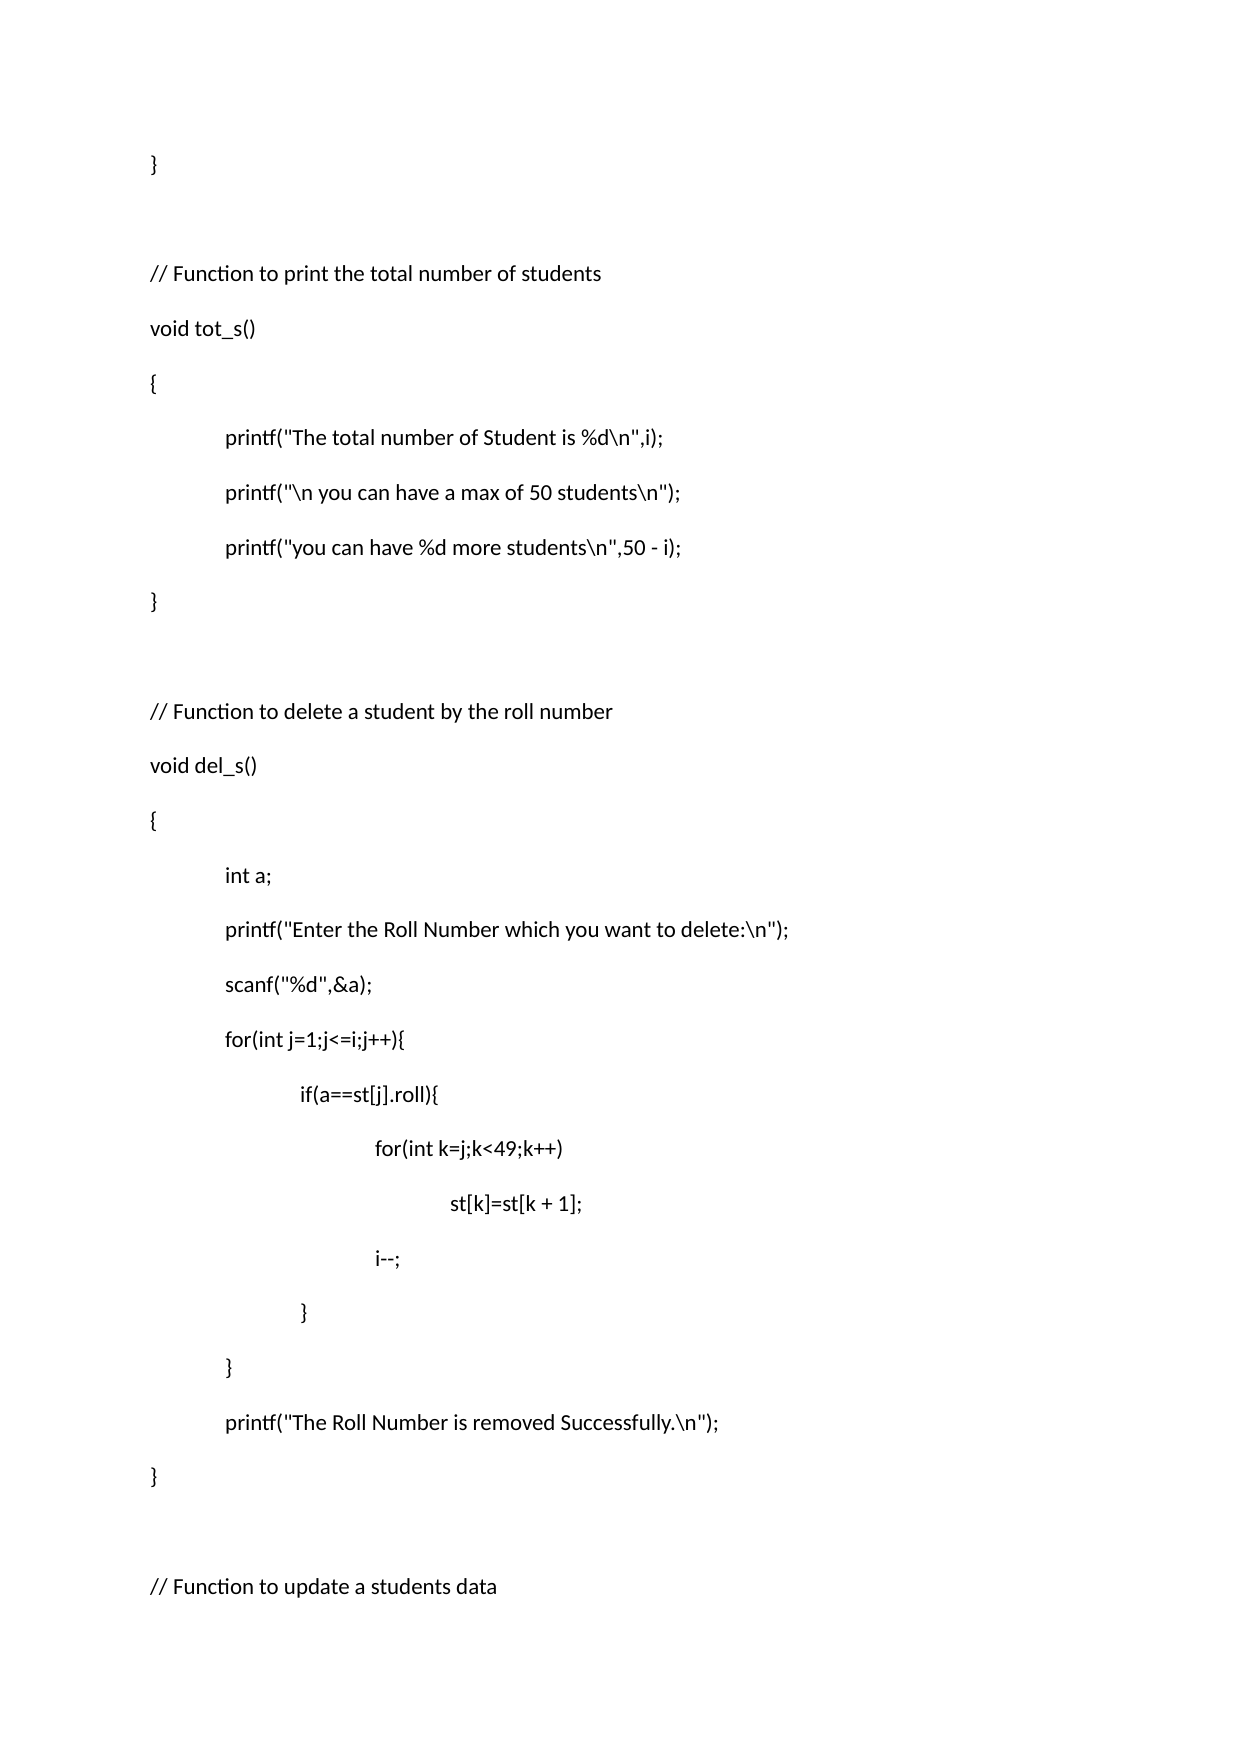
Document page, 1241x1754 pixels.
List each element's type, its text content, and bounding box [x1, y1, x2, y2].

text int a; [150, 861, 1090, 889]
text // Function to update a students data [150, 1572, 1090, 1600]
text printf("Enter the Roll Number which you want to delete:\n"); [150, 916, 1090, 944]
text { [150, 806, 1090, 834]
text printf("The Roll Number is removed Successfully.\n"); [150, 1408, 1090, 1436]
text for(int k=j;k<49;k++) [150, 1134, 1090, 1162]
text i--; [150, 1244, 1090, 1272]
text void tot_s() [150, 314, 1090, 342]
text } [150, 150, 1090, 178]
text // Function to print the total number of students [150, 259, 1090, 287]
text { [150, 369, 1090, 397]
text printf("\n you can have a max of 50 students\n"); [150, 478, 1090, 506]
text } [150, 1298, 1090, 1326]
text } [150, 1353, 1090, 1381]
text if(a==st[j].roll){ [150, 1080, 1090, 1108]
text // Function to delete a student by the roll number [150, 697, 1090, 725]
text } [150, 1462, 1090, 1491]
text for(int j=1;j<=i;j++){ [150, 1025, 1090, 1053]
text void del_s() [150, 752, 1090, 779]
text scanf("%d",&a); [150, 970, 1090, 998]
text st[k]=st[k + 1]; [150, 1189, 1090, 1217]
text } [150, 587, 1090, 616]
text printf("you can have %d more students\n",50 - i); [150, 533, 1090, 561]
text printf("The total number of Student is %d\n",i); [150, 423, 1090, 451]
